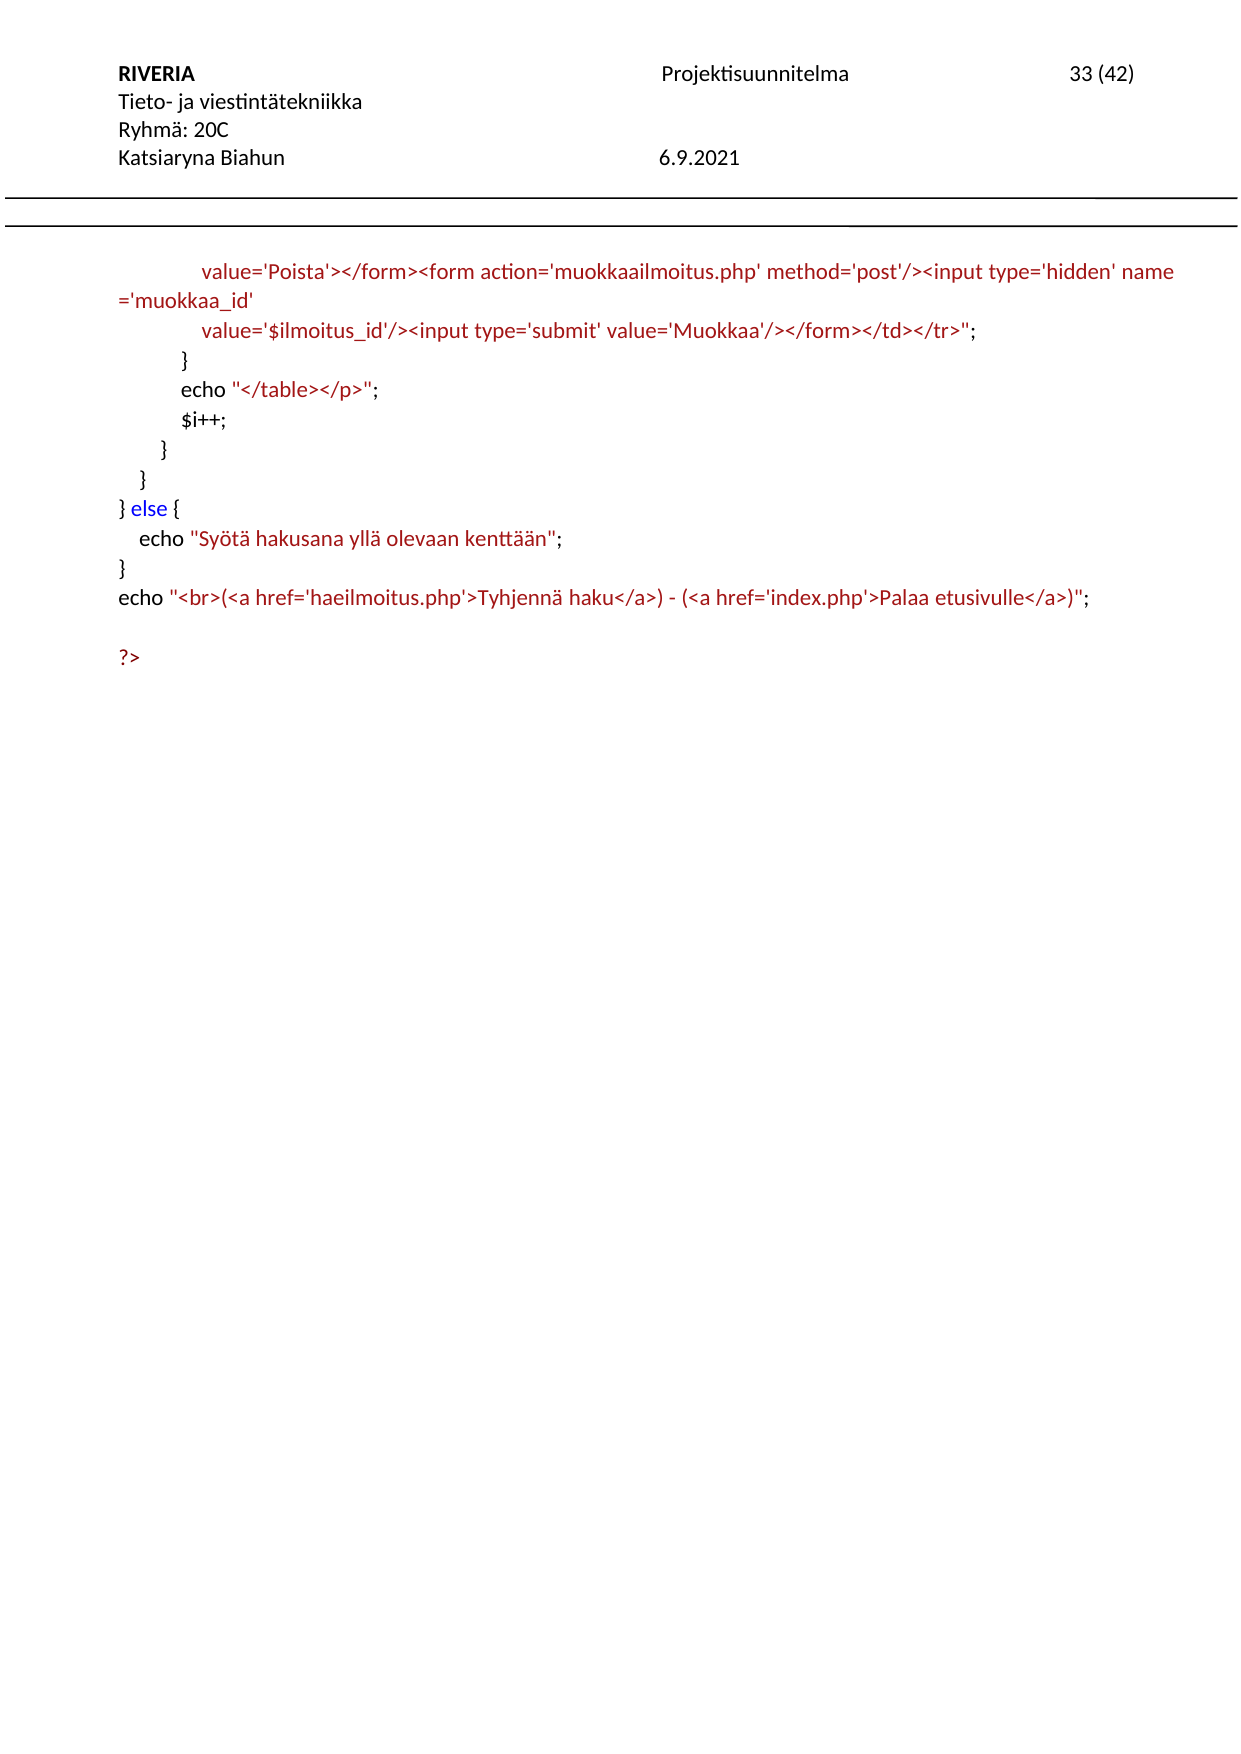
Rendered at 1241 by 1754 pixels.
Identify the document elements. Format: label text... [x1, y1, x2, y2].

text echo "</table></p>"; [118, 374, 1181, 404]
text } [118, 433, 1181, 463]
text } [118, 552, 1181, 582]
text value='Poista'></form><form action='muokkaailmoitus.php' method='post'/><input type='hidden' name='muokkaa_id' [118, 255, 1181, 314]
text $i++; [118, 404, 1181, 433]
text } [118, 463, 1181, 493]
text } [118, 344, 1181, 374]
text echo "Syötä hakusana yllä olevaan kenttään"; [118, 522, 1181, 552]
text echo "<br>(<a href='haeilmoitus.php'>Tyhjennä haku</a>) - (<a href='index.php'>Palaa etusivulle</a>)"; [118, 582, 1181, 611]
text } else { [118, 493, 1181, 522]
text ?> [118, 641, 1181, 671]
text value='$ilmoitus_id'/><input type='submit' value='Muokkaa'/></form></td></tr>"; [118, 314, 1181, 344]
